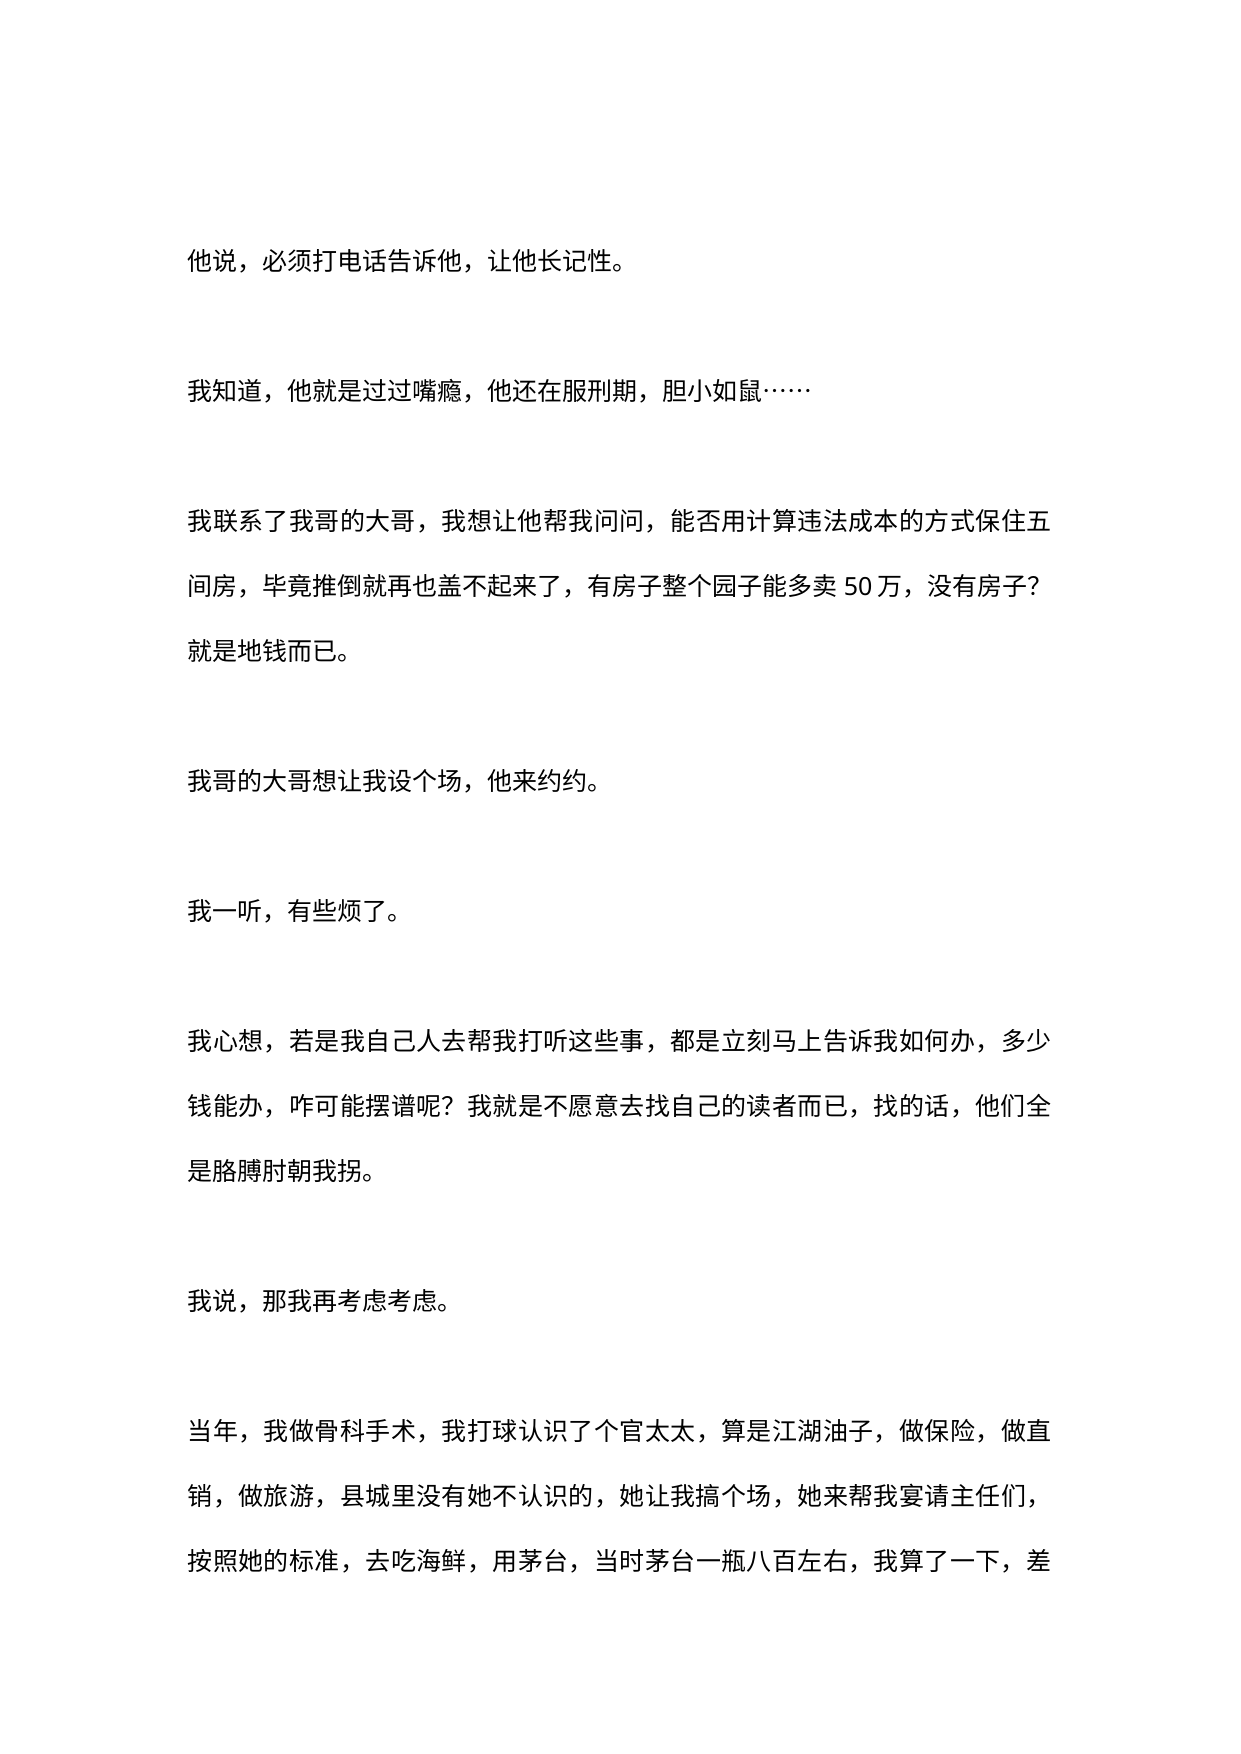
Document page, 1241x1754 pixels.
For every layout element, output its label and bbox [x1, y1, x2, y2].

text [187, 162, 1053, 1592]
